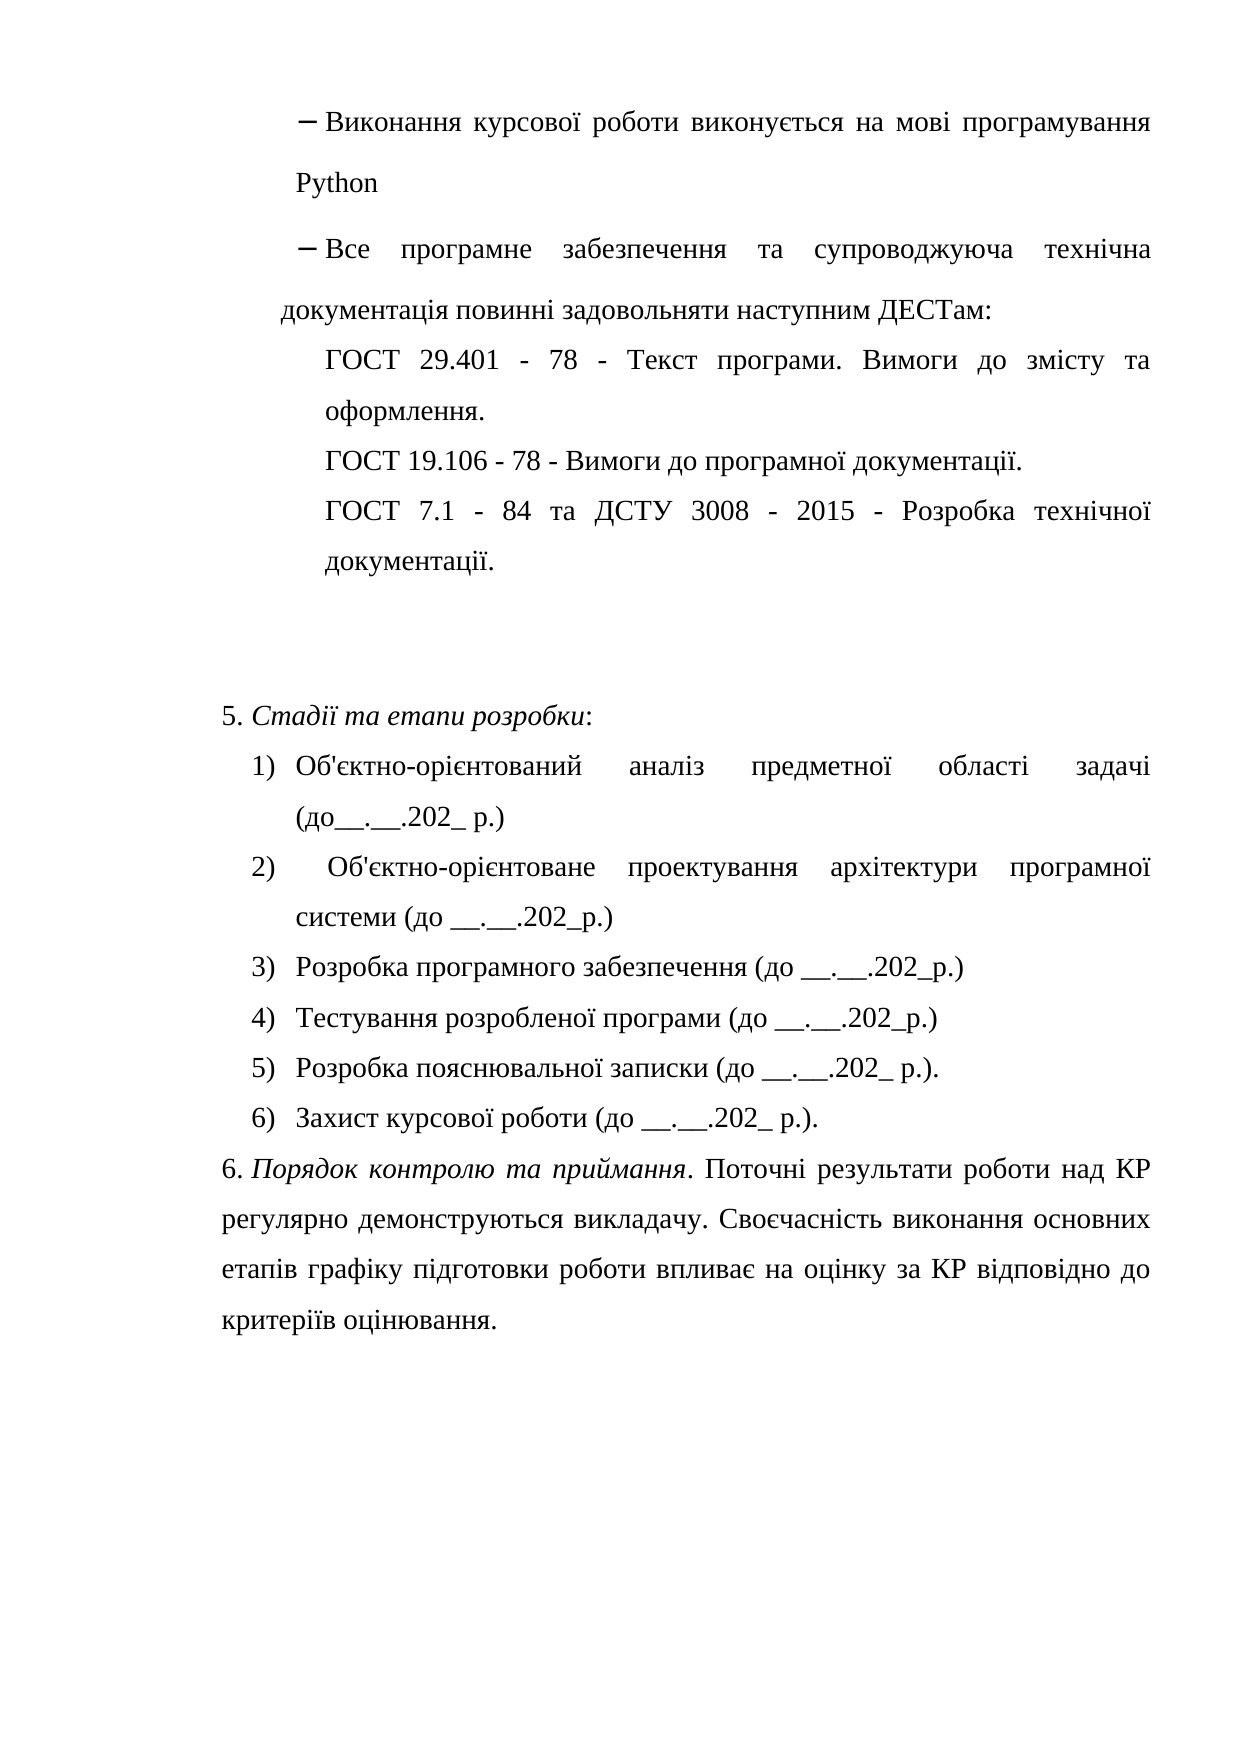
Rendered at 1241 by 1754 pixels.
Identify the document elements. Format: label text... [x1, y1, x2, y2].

list Все програмне забезпечення та супроводжуюча технічна документація повинні задовольняти наступним ДЕСТам: [281, 215, 1152, 326]
list Розробка програмного забезпечення (до __.__.202_р.) [251, 949, 1151, 983]
list Об'єктно-орієнтоване проектування архітектури програмної системи (до __.__.202_р.) [251, 849, 1151, 933]
text ГОСТ 19.106 - 78 - Вимоги до програмної документації. [325, 443, 1152, 476]
text ГОСТ 7.1 - 84 та ДСТУ 3008 - 2015 - Розробка технічної документації. [325, 493, 1152, 577]
list Об'єктно-орієнтований аналіз предметної області задачі (до__.__.202_ р.) [251, 748, 1151, 832]
text ГОСТ 29.401 - 78 - Текст програми. Вимоги до змісту та оформлення. [325, 342, 1152, 426]
list Виконання курсової роботи виконується на мові програмування Python [295, 88, 1152, 199]
list Стадії та етапи розробки: [221, 698, 1152, 732]
list Захист курсової роботи (до __.__.202_ р.). [251, 1101, 1151, 1134]
list Порядок контролю та приймання. Поточні результати роботи над КР регулярно демонструються викладачу. Своєчасність виконання основних етапів графіку підготовки роботи впливає на оцінку за КР відповідно до критеріїв оцінювання. [221, 1151, 1152, 1335]
list Розробка пояснювальної записки (до __.__.202_ р.). [251, 1050, 1151, 1084]
list Тестування розробленої програми (до __.__.202_р.) [251, 1000, 1151, 1033]
